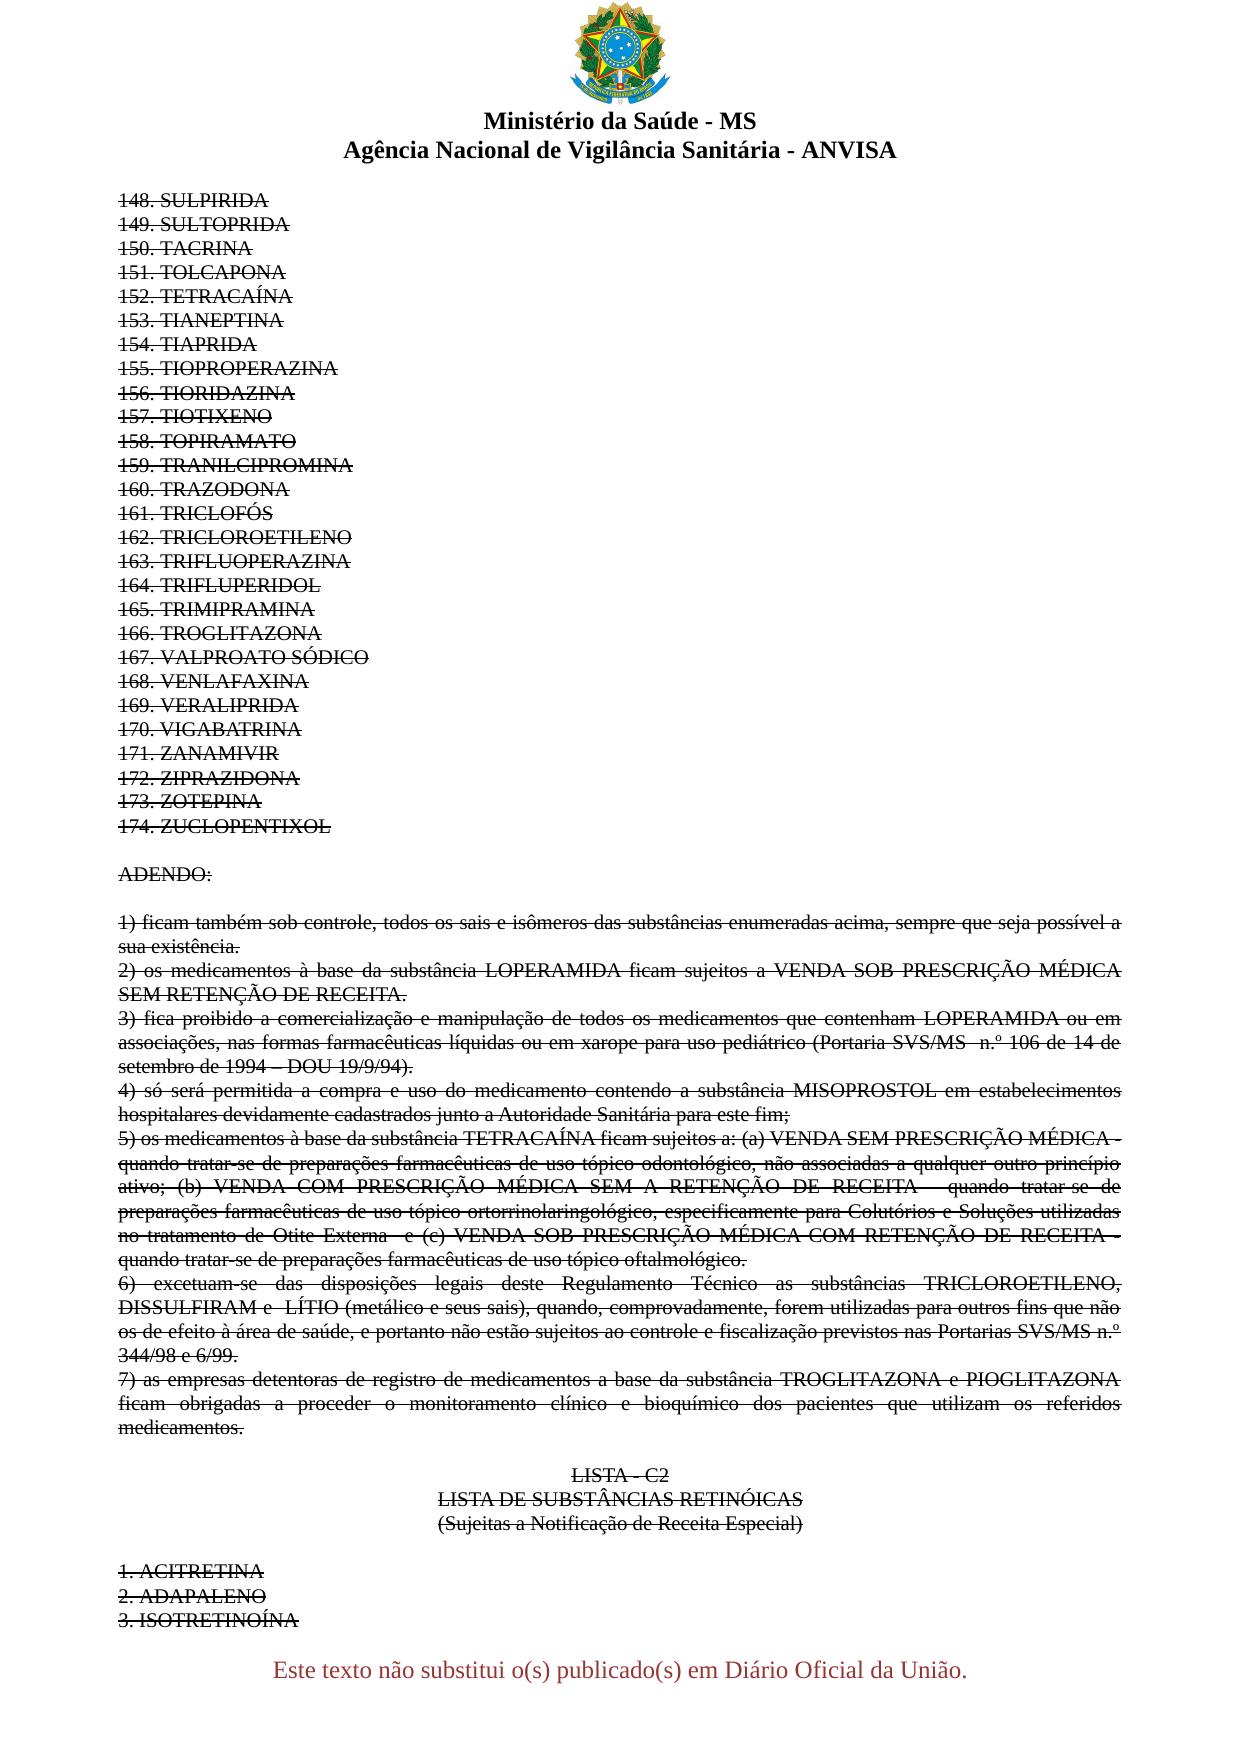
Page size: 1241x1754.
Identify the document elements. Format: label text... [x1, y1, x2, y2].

text 7) as empresas detentoras de registro de medicamentos a base da substância TROGLITAZONA e PIOGLITAZONA ficam obrigadas a proceder o monitoramento clínico e bioquímico dos pacientes que utilizam os referidos medicamentos. [118, 1405, 1122, 1439]
text 2. ADAPALENO [118, 1583, 1122, 1608]
text 4) só será permitida a compra e uso do medicamento contendo a substância MISOPROSTOL em estabelecimentos hospitalares devidamente cadastrados junto a Autoridade Sanitária para este fim; [118, 1092, 1122, 1126]
text 169. VERALIPRIDA [118, 693, 1122, 717]
text 164. TRIFLUPERIDOL [118, 573, 1122, 597]
text 153. TIANEPTINA [118, 308, 1122, 332]
text 155. TIOPROPERAZINA [118, 356, 1122, 380]
text 159. TRANILCIPROMINA [118, 453, 1122, 477]
text 4) só será permitida a compra e uso do medicamento contendo a substância MISOPROSTOL em estabelecimentos hospitalares devidamente cadastrados junto a Autoridade Sanitária para este fim; [118, 1078, 1122, 1091]
subtitle LISTA DE SUBSTÂNCIAS RETINÓICAS [118, 1487, 1122, 1511]
text 3) fica proibido a comercialização e manipulação de todos os medicamentos que contenham LOPERAMIDA ou em associações, nas formas farmacêuticas líquidas ou em xarope para uso pediátrico (Portaria SVS/MS n.º 106 de 14 de setembro de 1994 – DOU 19/9/94). [118, 1020, 1122, 1078]
text 170. VIGABATRINA [118, 717, 1122, 741]
text 167. VALPROATO SÓDICO [118, 645, 1122, 669]
picture [566, 0, 674, 107]
text 148. SULPIRIDA [118, 188, 1122, 212]
text 165. TRIMIPRAMINA [118, 597, 1122, 621]
text 149. SULTOPRIDA [118, 212, 1122, 236]
text 3. ISOTRETINOÍNA [118, 1608, 1122, 1632]
text 173. ZOTEPINA [118, 789, 1122, 813]
text 158. TOPIRAMATO [118, 428, 1122, 453]
text 1) ficam também sob controle, todos os sais e isômeros das substâncias enumeradas acima, sempre que seja possível a sua existência. [118, 910, 1122, 923]
text 5) os medicamentos à base da substância TETRACAÍNA ficam sujeitos a: (a) VENDA SEM PRESCRIÇÃO MÉDICA - quando tratar-se de preparações farmacêuticas de uso tópico odontológico, não associadas a qualquer outro princípio ativo; (b) VENDA COM PRESCRIÇÃO MÉDICA SEM A RETENÇÃO DE RECEITA - quando tratar-se de preparações farmacêuticas de uso tópico ortorrinolaringológico, especificamente para Colutórios e Soluções utilizadas no tratamento de Otite Externa e (c) VENDA SOB PRESCRIÇÃO MÉDICA COM RETENÇÃO DE RECEITA - quando tratar-se de preparações farmacêuticas de uso tópico oftalmológico. [118, 1140, 1122, 1271]
text 152. TETRACAÍNA [118, 284, 1122, 308]
text 171. ZANAMIVIR [118, 741, 1122, 765]
text 161. TRICLOFÓS [118, 501, 1122, 525]
text 172. ZIPRAZIDONA [118, 765, 1122, 789]
text 154. TIAPRIDA [118, 332, 1122, 356]
text 1) ficam também sob controle, todos os sais e isômeros das substâncias enumeradas acima, sempre que seja possível a sua existência. [118, 924, 1122, 958]
text 174. ZUCLOPENTIXOL [118, 813, 1122, 838]
text 160. TRAZODONA [118, 477, 1122, 501]
text 151. TOLCAPONA [118, 260, 1122, 284]
text (Sujeitas a Notificação de Receita Especial) [118, 1511, 1122, 1535]
text ADENDO: [118, 862, 1122, 886]
text 163. TRIFLUOPERAZINA [118, 549, 1122, 573]
text 2) os medicamentos à base da substância LOPERAMIDA ficam sujeitos a VENDA SOB PRESCRIÇÃO MÉDICA SEM RETENÇÃO DE RECEITA. [118, 972, 1122, 1006]
text 7) as empresas detentoras de registro de medicamentos a base da substância TROGLITAZONA e PIOGLITAZONA ficam obrigadas a proceder o monitoramento clínico e bioquímico dos pacientes que utilizam os referidos medicamentos. [118, 1367, 1122, 1404]
text 6) excetuam-se das disposições legais deste Regulamento Técnico as substâncias TRICLOROETILENO, DISSULFIRAM e LÍTIO (metálico e seus sais), quando, comprovadamente, forem utilizadas para outros fins que não os de efeito à área de saúde, e portanto não estão sujeitos ao controle e fiscalização previstos nas Portarias SVS/MS n.º 344/98 e 6/99. [118, 1285, 1122, 1367]
text 150. TACRINA [118, 236, 1122, 260]
text 2) os medicamentos à base da substância LOPERAMIDA ficam sujeitos a VENDA SOB PRESCRIÇÃO MÉDICA SEM RETENÇÃO DE RECEITA. [118, 958, 1122, 971]
text 166. TROGLITAZONA [118, 621, 1122, 645]
text 156. TIORIDAZINA [118, 380, 1122, 404]
text 168. VENLAFAXINA [118, 669, 1122, 693]
text 157. TIOTIXENO [118, 404, 1122, 428]
subtitle LISTA - C2 [118, 1463, 1122, 1487]
text 162. TRICLOROETILENO [118, 525, 1122, 549]
text 1. ACITRETINA [118, 1559, 1122, 1583]
